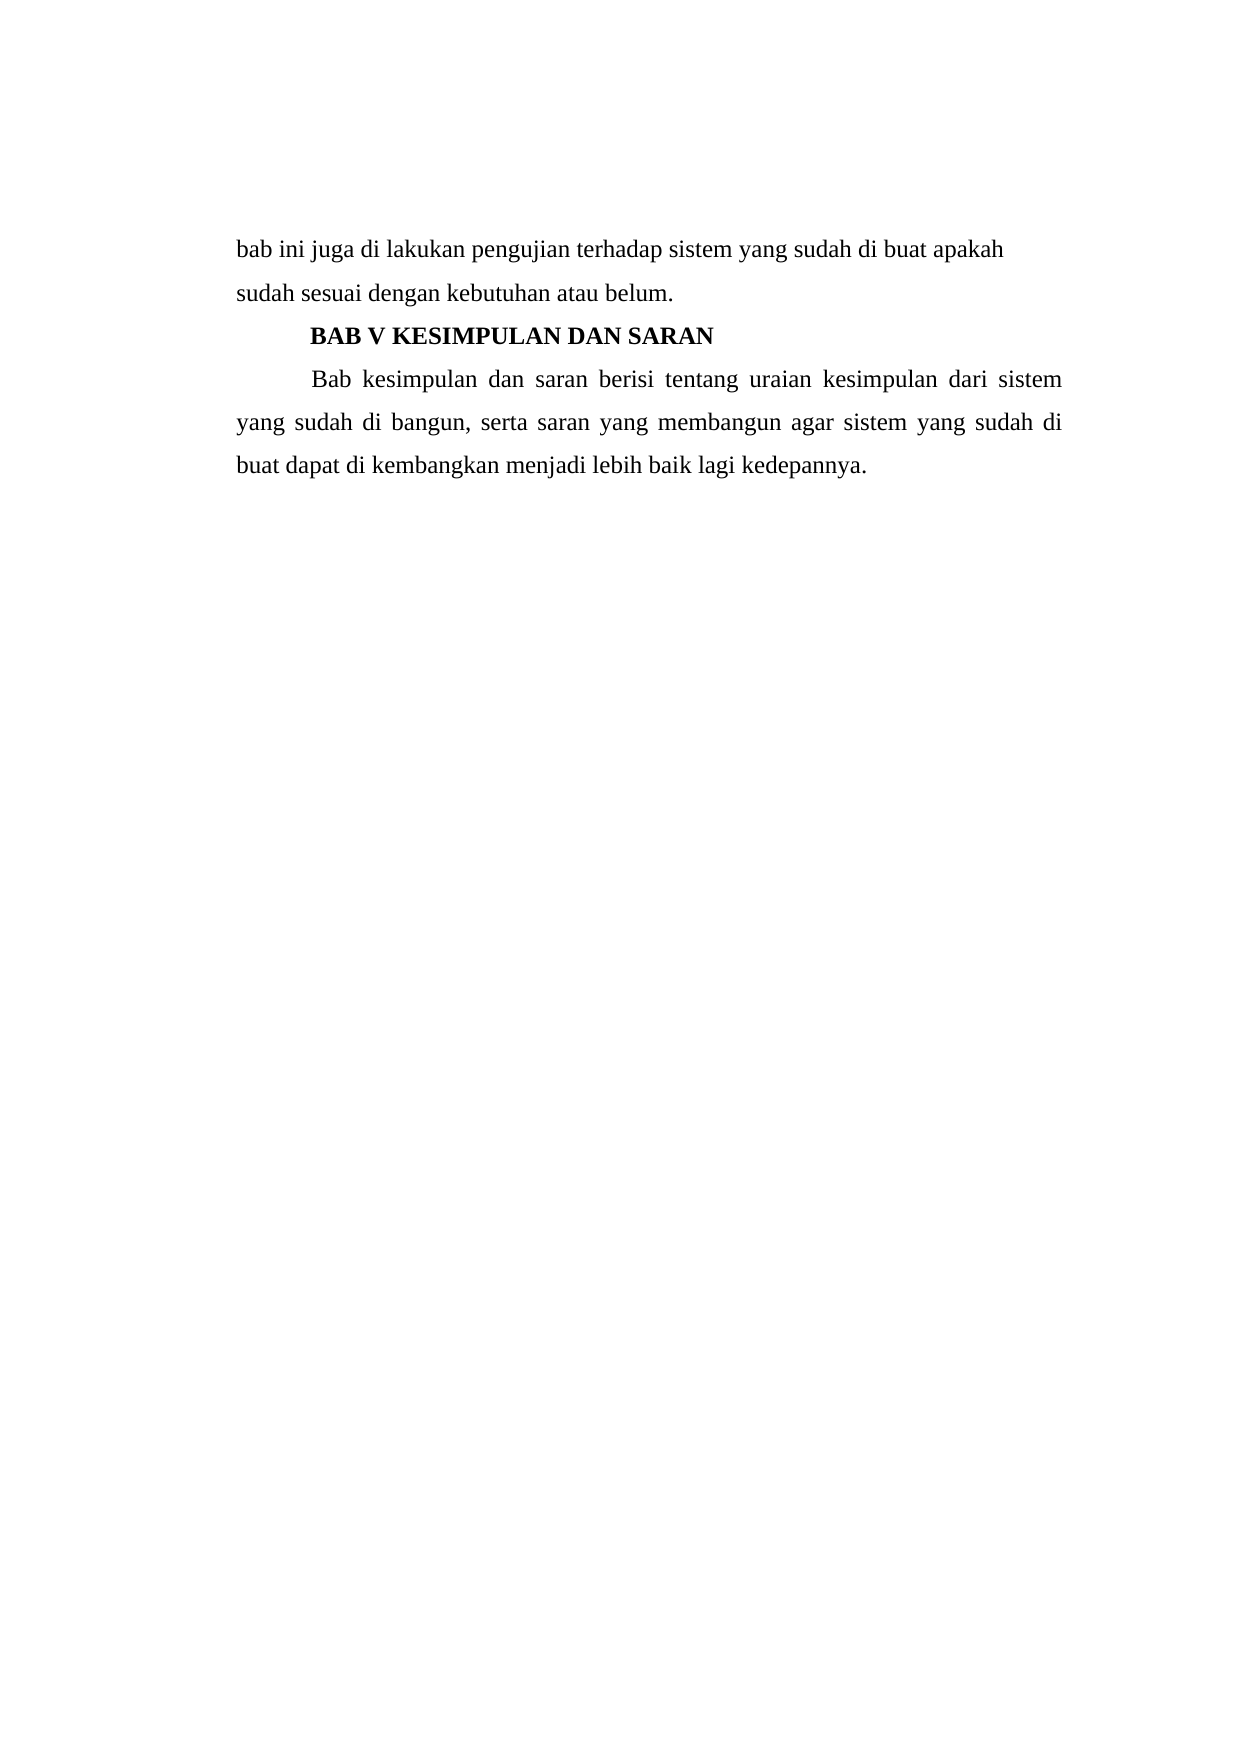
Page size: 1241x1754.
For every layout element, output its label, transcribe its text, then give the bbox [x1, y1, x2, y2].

text bab ini juga di lakukan pengujian terhadap sistem yang sudah di buat apakah sudah sesuai dengan kebutuhan atau belum. [236, 234, 1059, 306]
text Bab kesimpulan dan saran berisi tentang uraian kesimpulan dari sistem yang sudah di bangun, serta saran yang membangun agar sistem yang sudah di buat dapat di kembangkan menjadi lebih baik lagi kedepannya. [236, 364, 1063, 479]
subtitle BAB V KESIMPULAN DAN SARAN [310, 321, 1153, 349]
